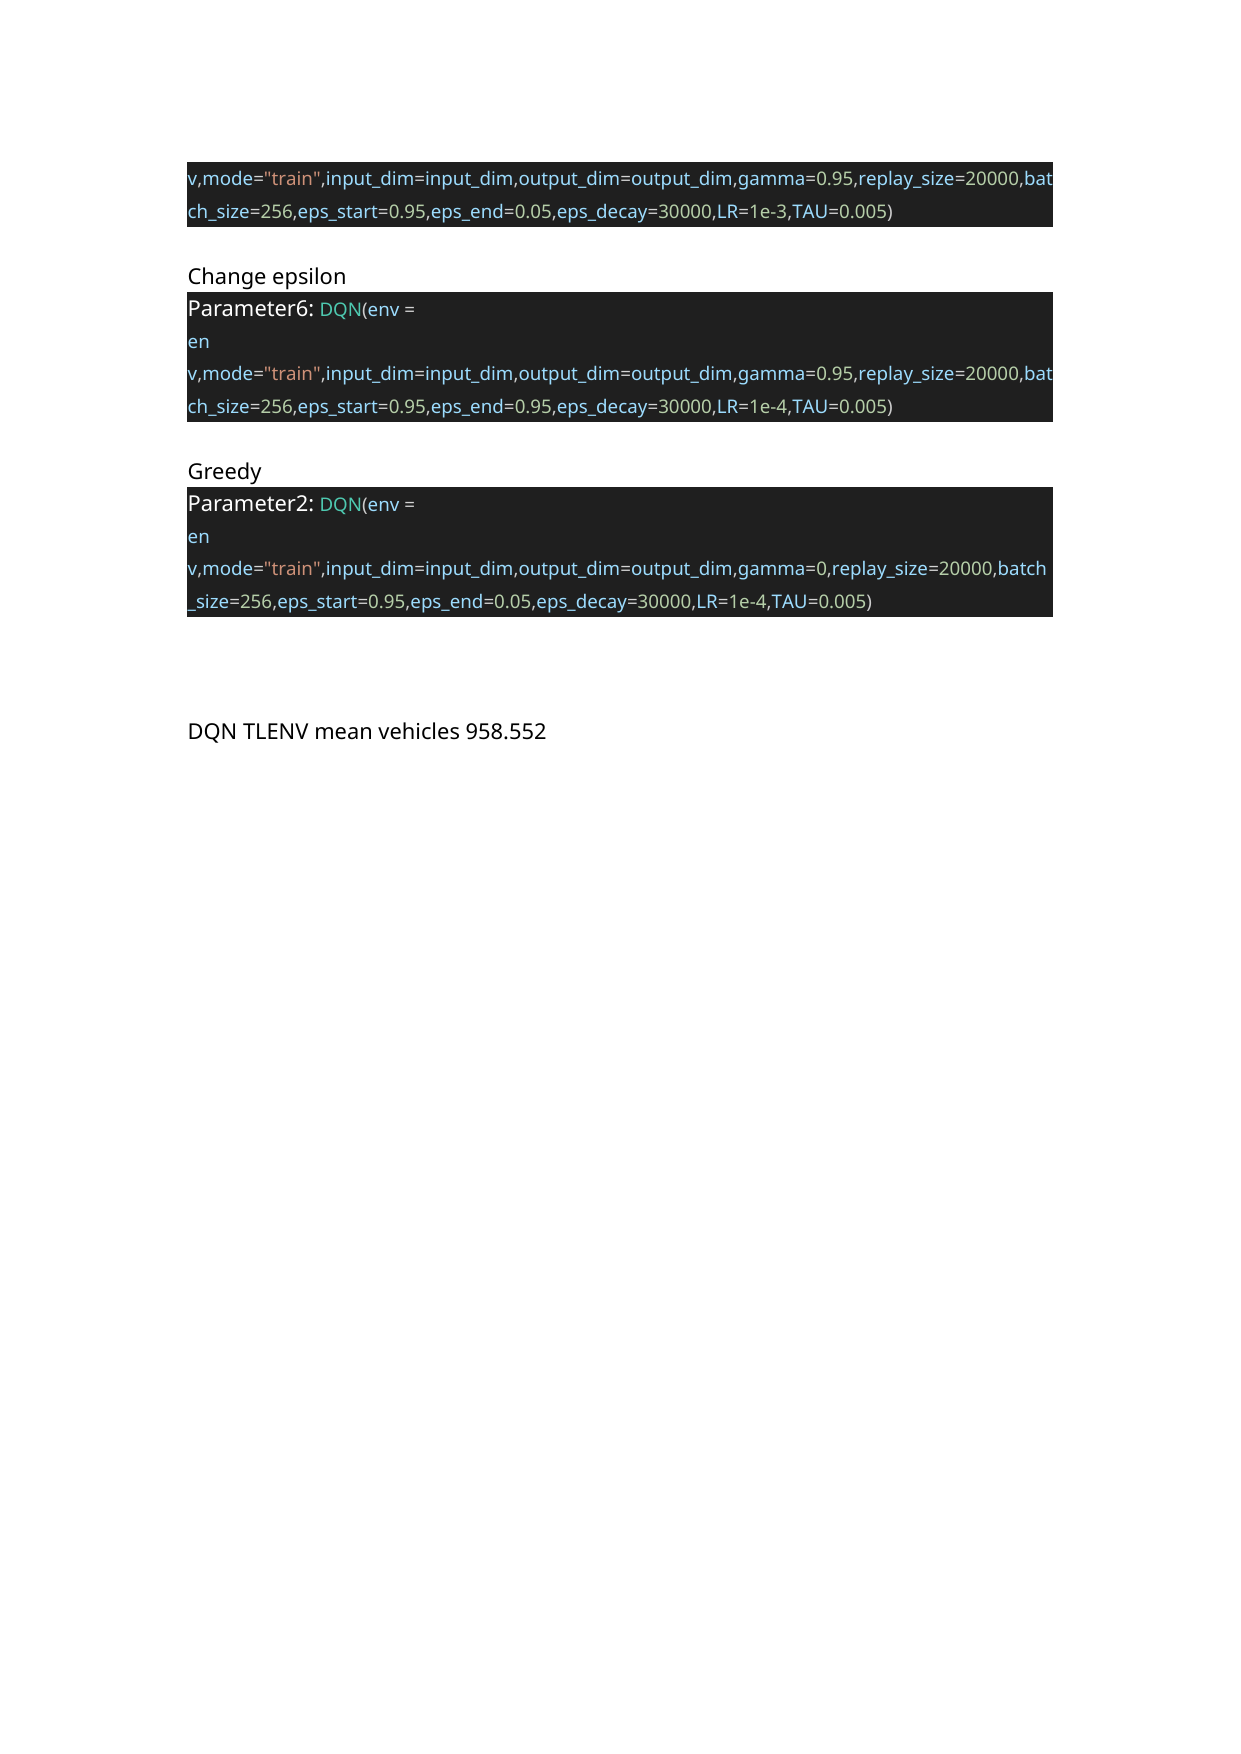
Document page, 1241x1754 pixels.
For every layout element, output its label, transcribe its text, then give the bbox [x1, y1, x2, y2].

text DQN TLENV mean vehicles 958.552 [187, 714, 1053, 747]
text Parameter6: DQN(env = env,mode="train",input_dim=input_dim,output_dim=output_dim,gamma=0.95,replay_size=20000,batch_size=256,eps_start=0.95,eps_end=0.95,eps_decay=30000,LR=1e-4,TAU=0.005) [187, 292, 1053, 422]
text Change epsilon [187, 259, 1053, 292]
text Greedy [187, 454, 1053, 487]
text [187, 162, 1053, 227]
text Parameter2: DQN(env = env,mode="train",input_dim=input_dim,output_dim=output_dim,gamma=0,replay_size=20000,batch_size=256,eps_start=0.95,eps_end=0.05,eps_decay=30000,LR=1e-4,TAU=0.005) [187, 487, 1053, 617]
